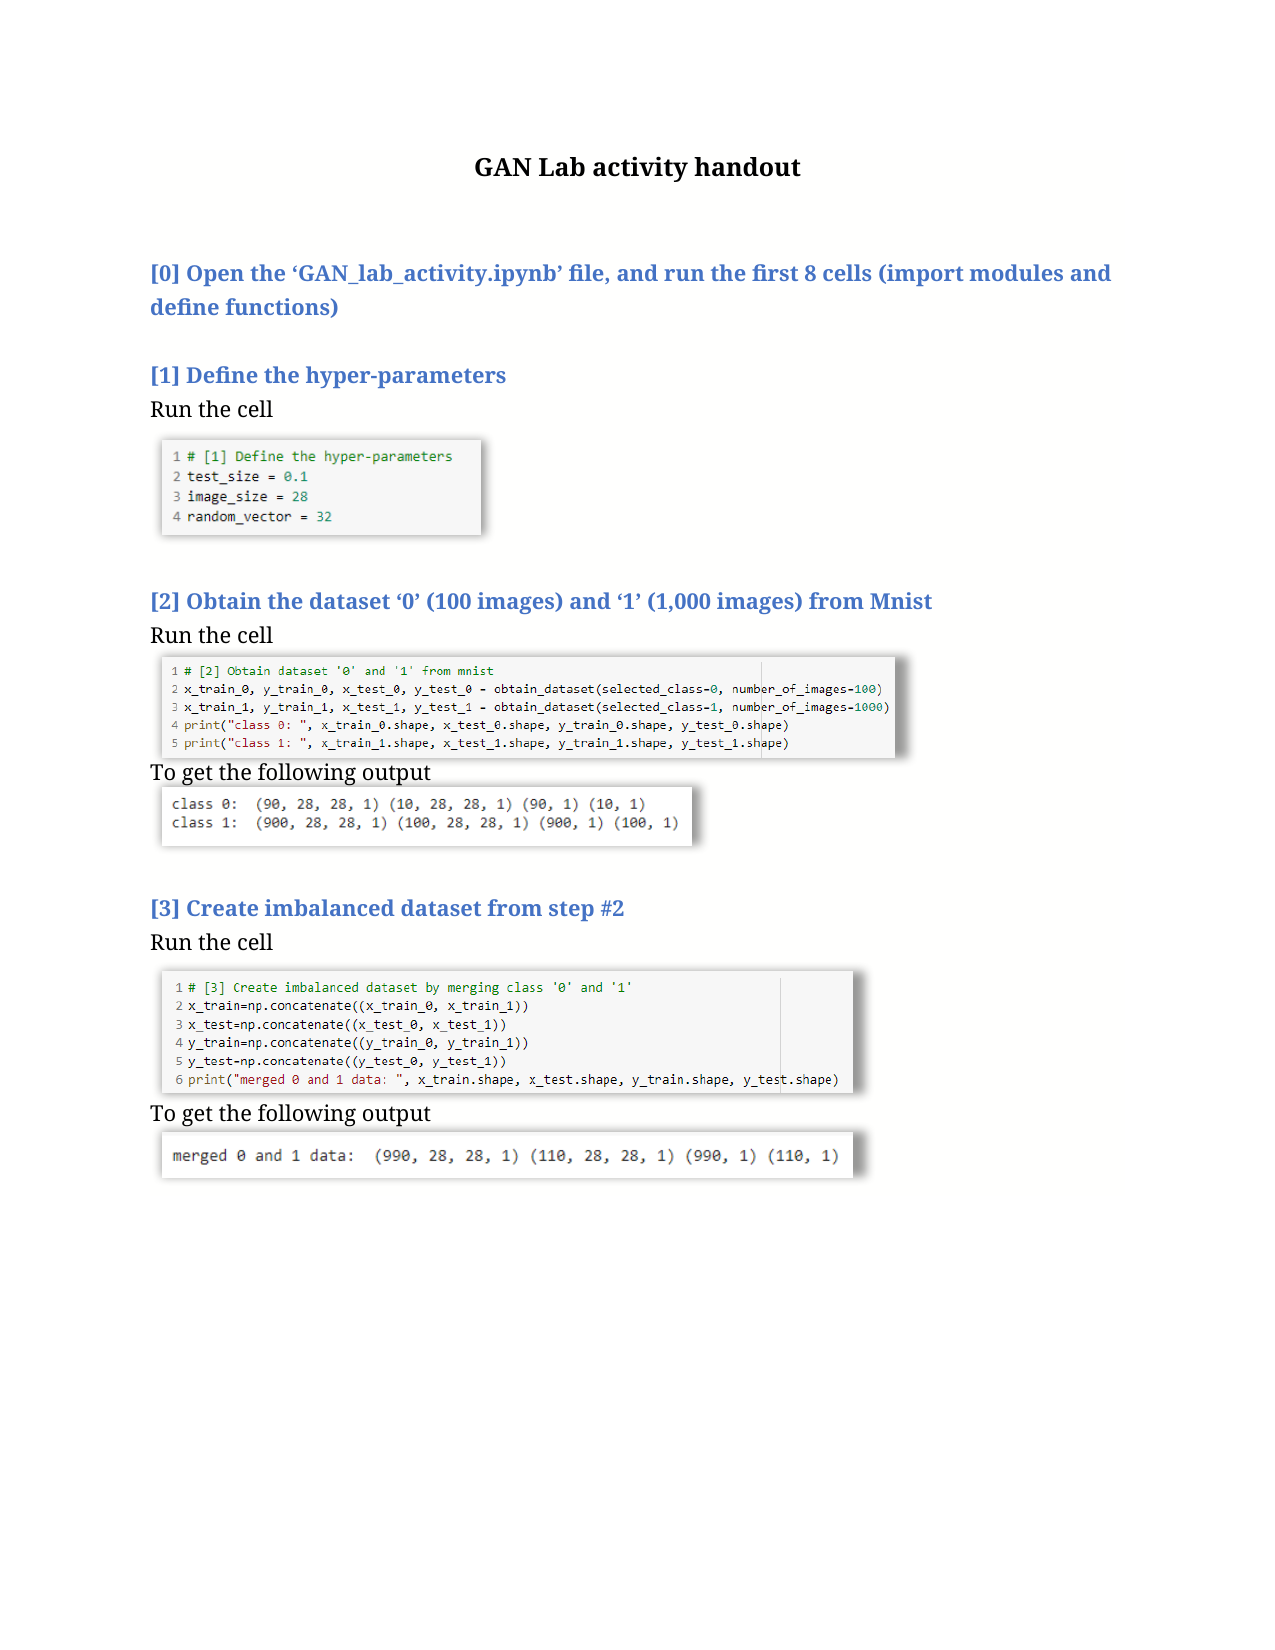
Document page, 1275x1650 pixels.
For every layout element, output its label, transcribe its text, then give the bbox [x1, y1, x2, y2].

text Run the cell [150, 394, 1125, 424]
text [0] Open the ‘GAN_lab_activity.ipynb’ file, and run the first 8 cells (import modules and define functions) [150, 257, 1125, 321]
picture [162, 787, 692, 846]
text Run the cell [150, 620, 1125, 649]
text To get the following output [150, 764, 228, 786]
text To get the following output [289, 756, 1125, 786]
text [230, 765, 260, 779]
text Run the cell [150, 927, 1125, 957]
picture [162, 971, 853, 1093]
text To get the following output [150, 1098, 1125, 1128]
picture [162, 1132, 853, 1178]
text [2] Obtain the dataset ‘0’ (100 images) and ‘1’ (1,000 images) from Mnist [150, 586, 1125, 615]
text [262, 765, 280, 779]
text GAN Lab activity handout [150, 150, 1125, 184]
picture [162, 657, 895, 758]
text [3] Create imbalanced dataset from step #2 [150, 893, 1125, 923]
text [1] Define the hyper-parameters [150, 360, 1125, 390]
picture [162, 440, 481, 535]
